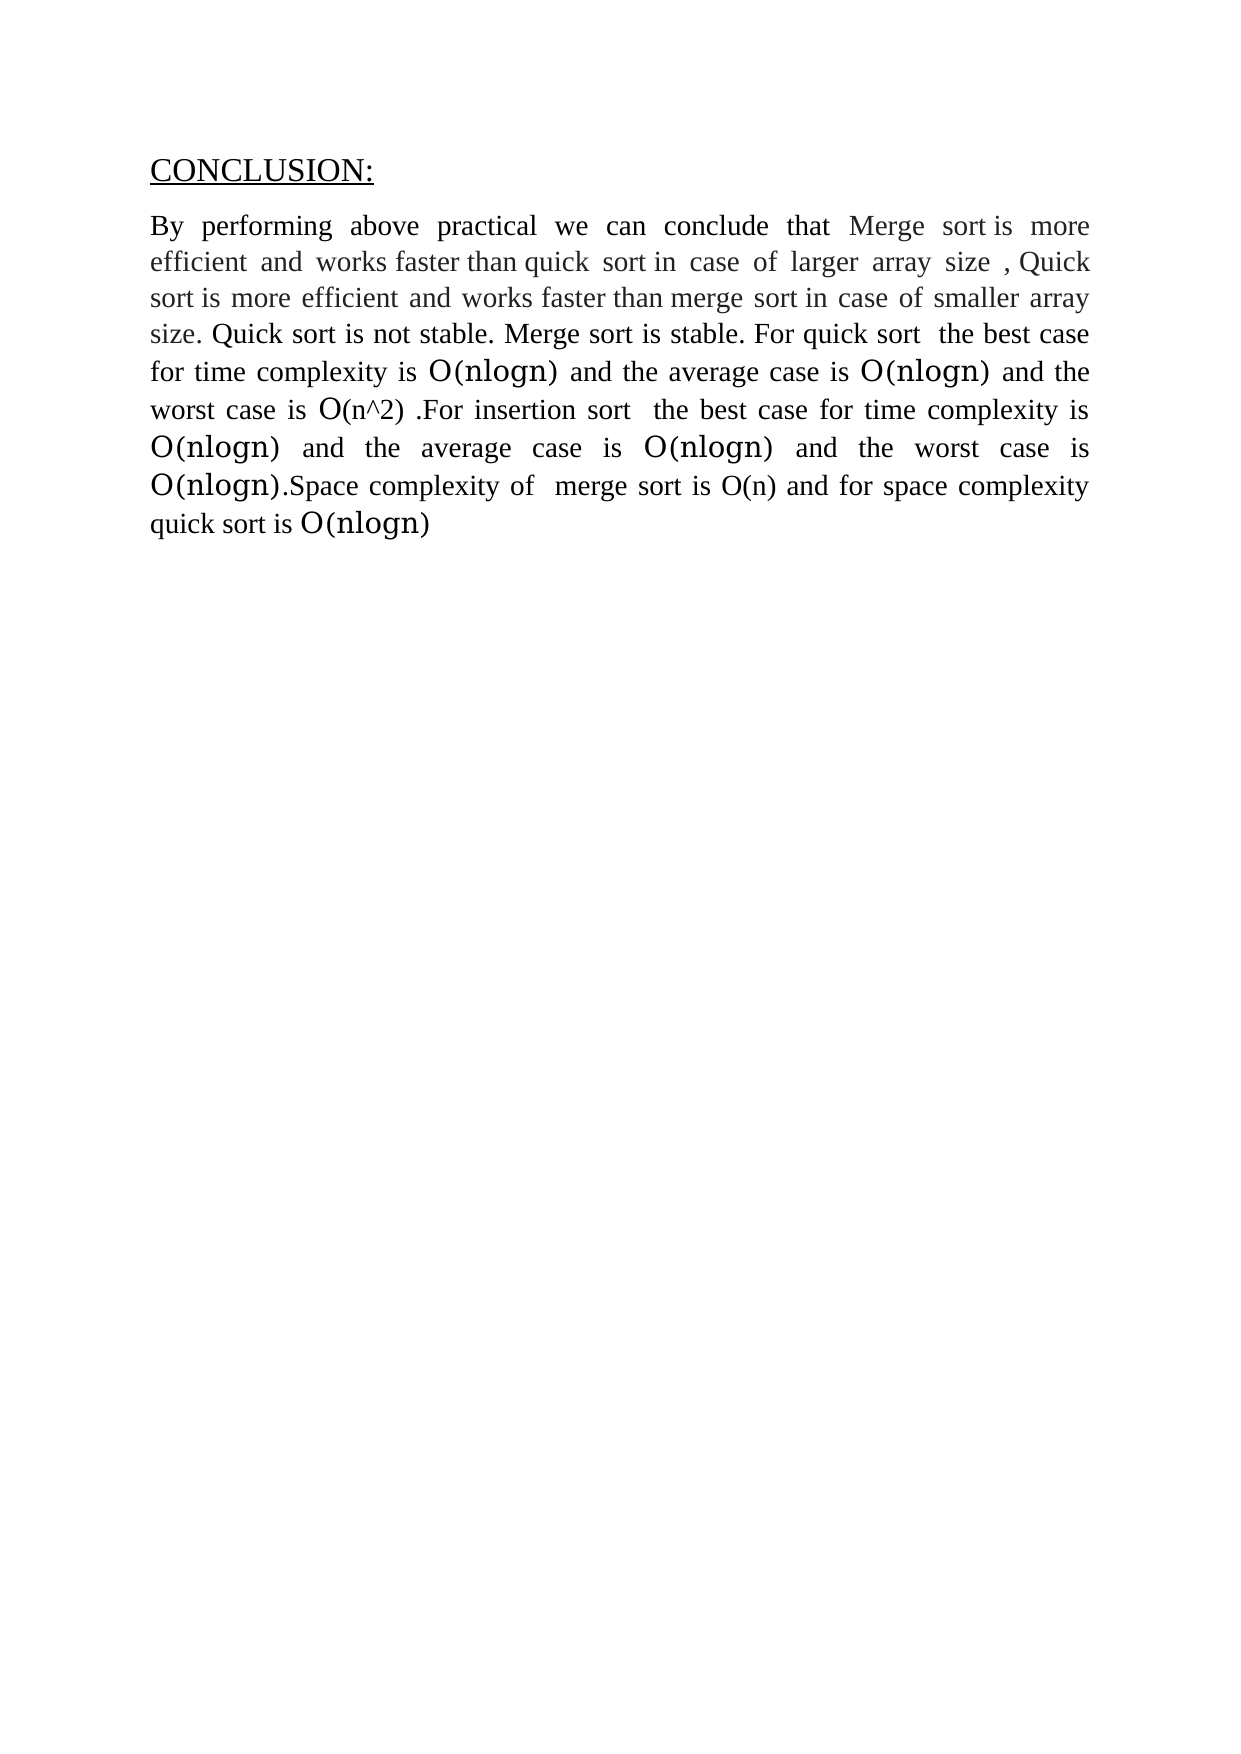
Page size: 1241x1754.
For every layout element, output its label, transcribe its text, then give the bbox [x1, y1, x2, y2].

text CONCLUSION: [150, 150, 1090, 188]
text By performing above practical we can conclude that Merge sort is more efficient and works faster than quick sort in case of larger array size , Quick sort is more efficient and works faster than merge sort in case of smaller array size. Quick sort is not stable. Merge sort is stable. For quick sort the best case for time complexity is O(nlogn) and the average case is O(nlogn) and the worst case is O(n^2) .For insertion sort the best case for time complexity is O(nlogn) and the average case is O(nlogn) and the worst case is O(nlogn).Space complexity of merge sort is O(n) and for space complexity quick sort is O(nlogn) [150, 208, 1090, 539]
